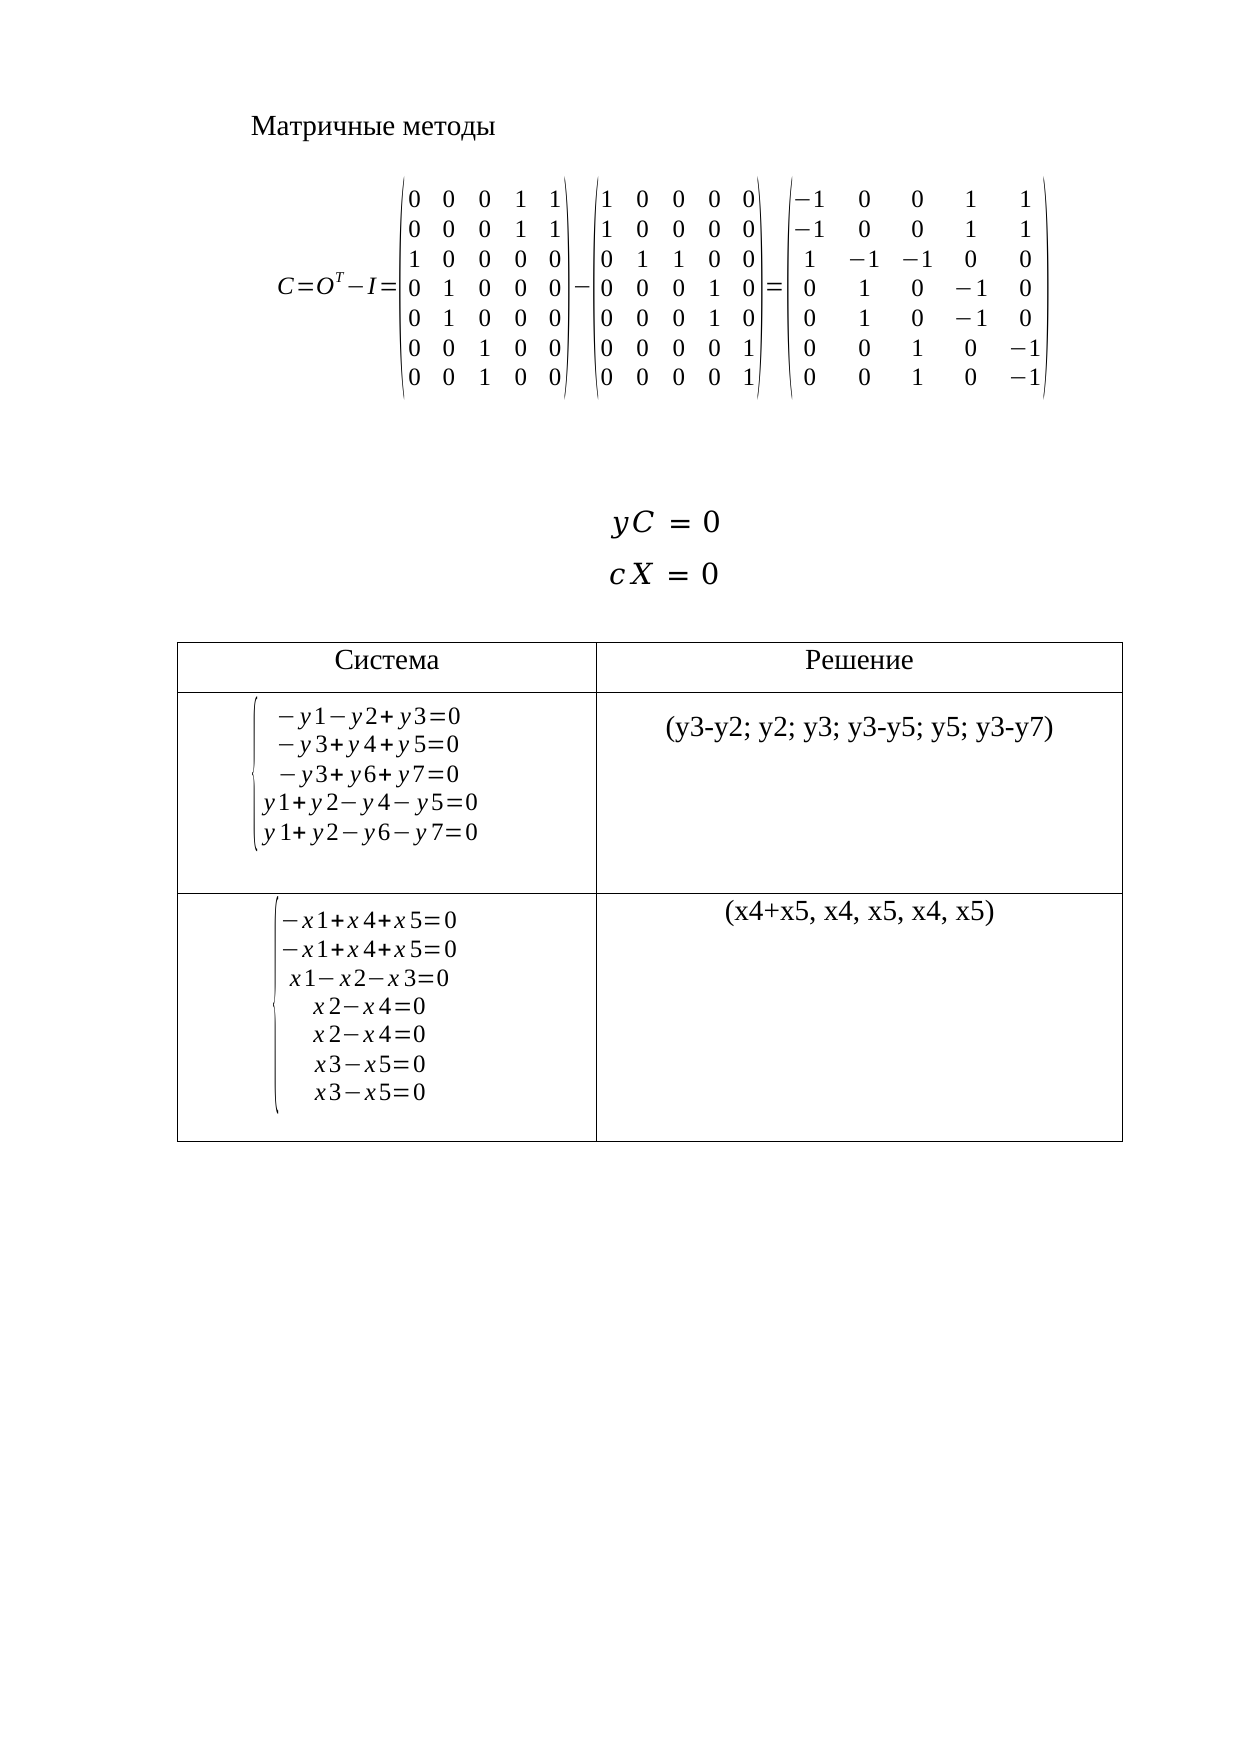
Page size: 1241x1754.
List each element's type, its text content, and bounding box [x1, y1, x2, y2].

table_header Решение [597, 643, 1122, 692]
table_header Система [178, 643, 596, 692]
table_cell [178, 693, 596, 893]
table_cell [178, 894, 596, 1141]
table_cell (y3-y2; y2; y3; y3-y5; y5; y3-y7) [597, 693, 1122, 893]
text Матричные методы [251, 108, 1163, 142]
text 𝑐𝑋 = 0 [253, 556, 1074, 591]
table_cell (x4+x5, x4, x5, x4, x5) [597, 894, 1122, 1141]
text 𝑦𝐶 = 0 [255, 503, 1074, 538]
